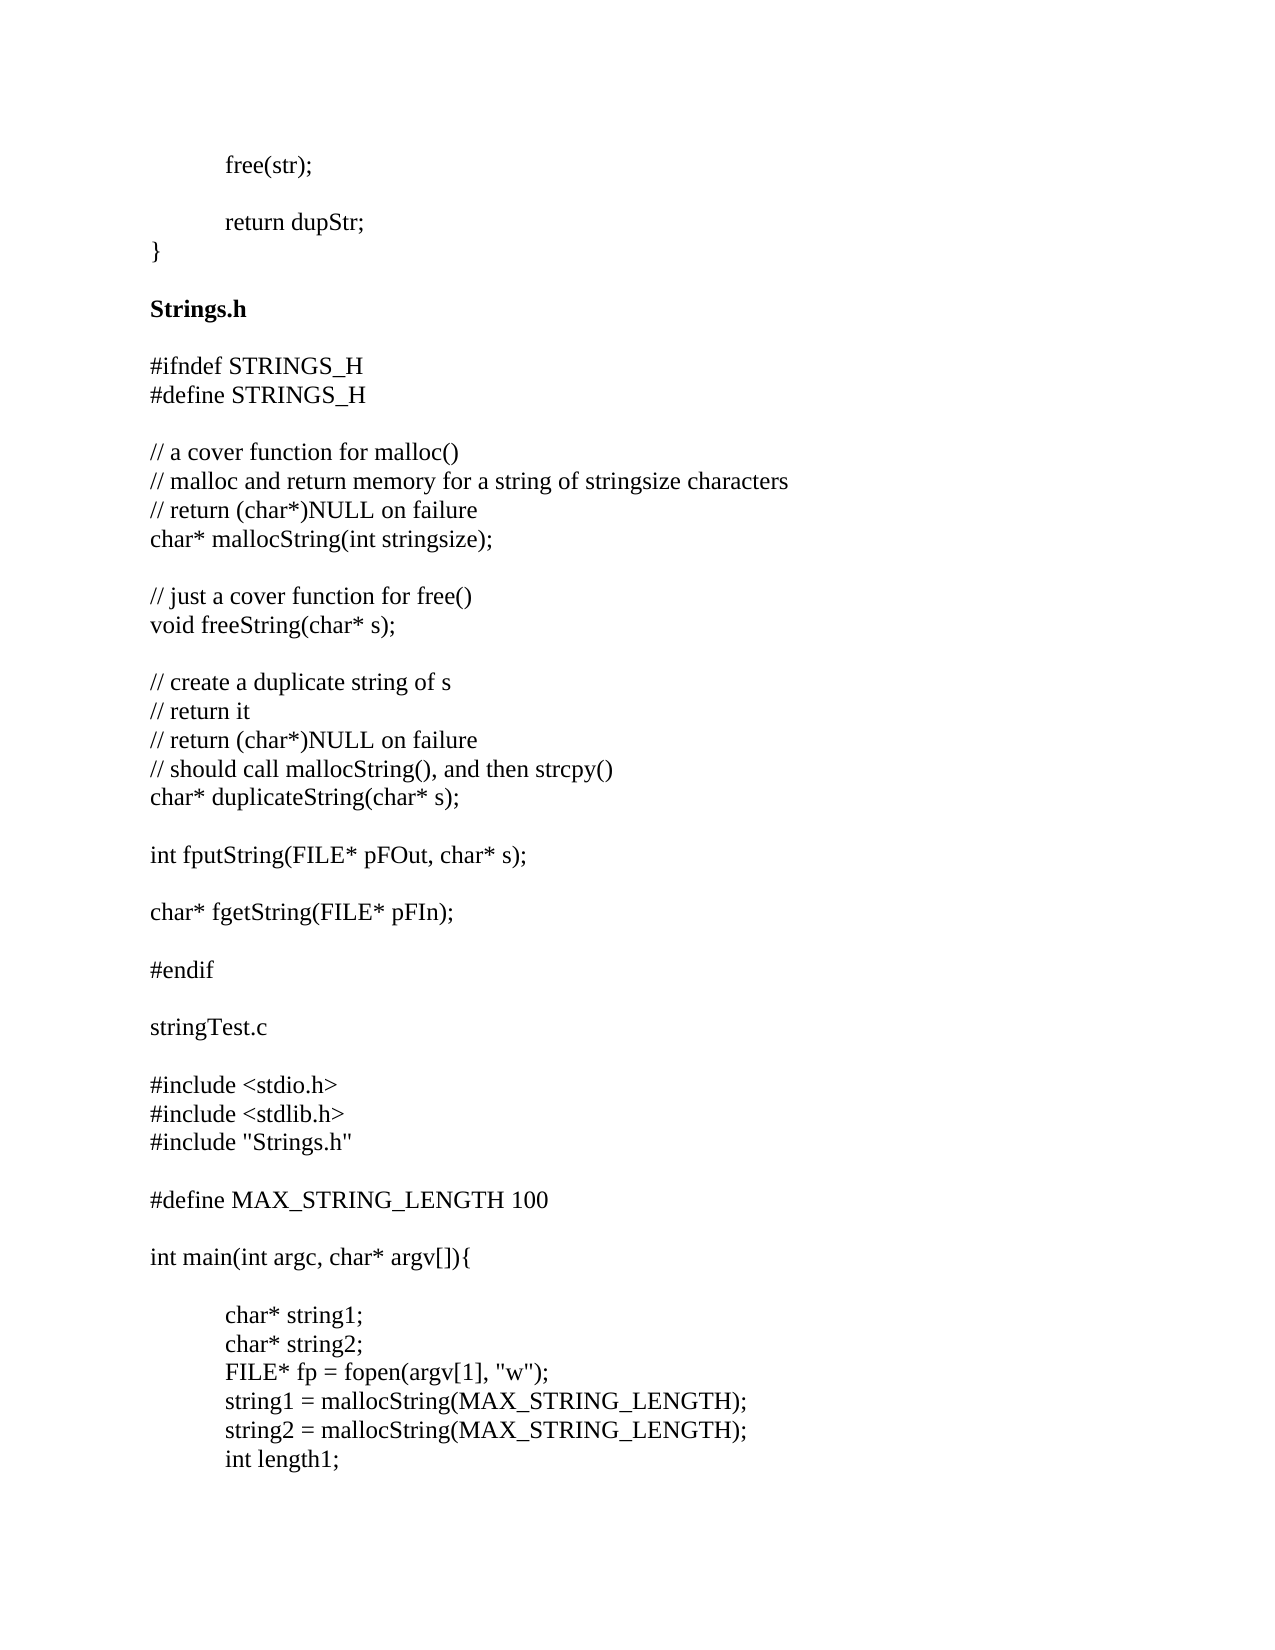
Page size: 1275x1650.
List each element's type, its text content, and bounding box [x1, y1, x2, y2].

text #define MAX_STRING_LENGTH 100 [150, 1185, 1125, 1214]
text // create a duplicate string of s [150, 667, 1125, 696]
text // return (char*)NULL on failure [150, 725, 1125, 754]
text int length1; [150, 1444, 1125, 1472]
text char* duplicateString(char* s); [150, 782, 1125, 811]
text // return (char*)NULL on failure [150, 495, 1125, 524]
text } [150, 236, 1125, 265]
text #ifndef STRINGS_H [150, 351, 1125, 380]
text #define STRINGS_H [150, 380, 1125, 409]
text return dupStr; [150, 207, 1125, 236]
text stringTest.c [150, 1012, 1125, 1041]
text // just a cover function for free() [150, 581, 1125, 610]
text #include "Strings.h" [150, 1127, 1125, 1156]
text void freeString(char* s); [150, 610, 1125, 639]
text int main(int argc, char* argv[]){ [150, 1242, 1125, 1271]
text // a cover function for malloc() [150, 437, 1125, 466]
text Strings.h [150, 294, 1125, 322]
text free(str); [150, 150, 1125, 179]
text char* fgetString(FILE* pFIn); [150, 897, 1125, 926]
text string2 = mallocString(MAX_STRING_LENGTH); [150, 1415, 1125, 1444]
text // return it [150, 696, 1125, 725]
text char* string2; [150, 1329, 1125, 1357]
text char* string1; [150, 1300, 1125, 1329]
text // malloc and return memory for a string of stringsize characters [150, 466, 1125, 495]
text #endif [150, 955, 1125, 984]
text string1 = mallocString(MAX_STRING_LENGTH); [150, 1386, 1125, 1415]
text FILE* fp = fopen(argv[1], "w"); [150, 1357, 1125, 1386]
text #include <stdio.h> [150, 1070, 1125, 1099]
text // should call mallocString(), and then strcpy() [150, 754, 1125, 782]
text int fputString(FILE* pFOut, char* s); [150, 840, 1125, 869]
text #include <stdlib.h> [150, 1099, 1125, 1127]
text char* mallocString(int stringsize); [150, 524, 1125, 552]
